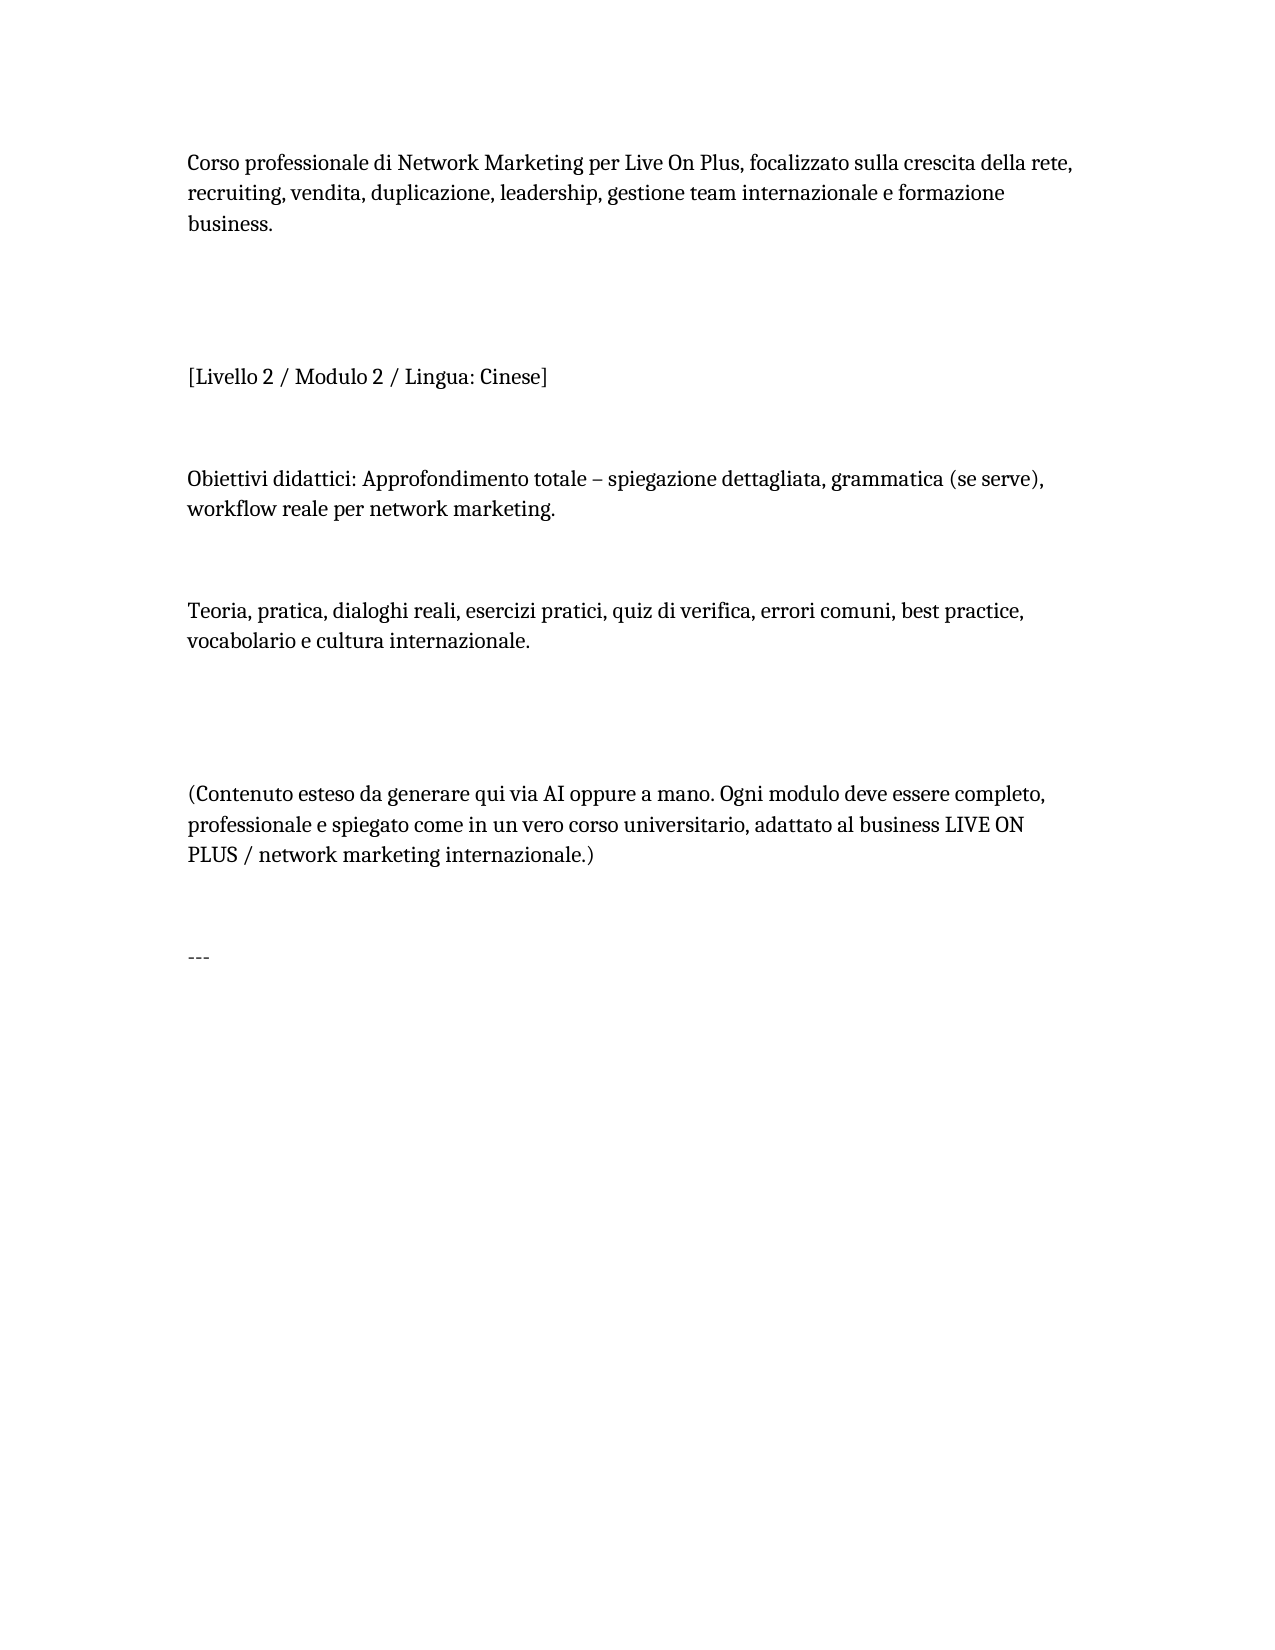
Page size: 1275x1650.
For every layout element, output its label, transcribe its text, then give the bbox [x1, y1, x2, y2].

text Corso professionale di Network Marketing per Live On Plus, focalizzato sulla crescita della rete, recruiting, vendita, duplicazione, leadership, gestione team internazionale e formazione business. [187, 150, 1087, 237]
text Teoria, pratica, dialoghi reali, esercizi pratici, quiz di verifica, errori comuni, best practice, vocabolario e cultura internazionale. [187, 598, 1087, 654]
text [Livello 2 / Modulo 2 / Lingua: Cinese] [187, 363, 1087, 390]
text --- [187, 944, 1087, 970]
text Obiettivi didattici: Approfondimento totale – spiegazione dettagliata, grammatica (se serve), workflow reale per network marketing. [187, 466, 1087, 522]
text (Contenuto esteso da generare qui via AI oppure a mano. Ogni modulo deve essere completo, professionale e spiegato come in un vero corso universitario, adattato al business LIVE ON PLUS / network marketing internazionale.) [187, 781, 1087, 868]
